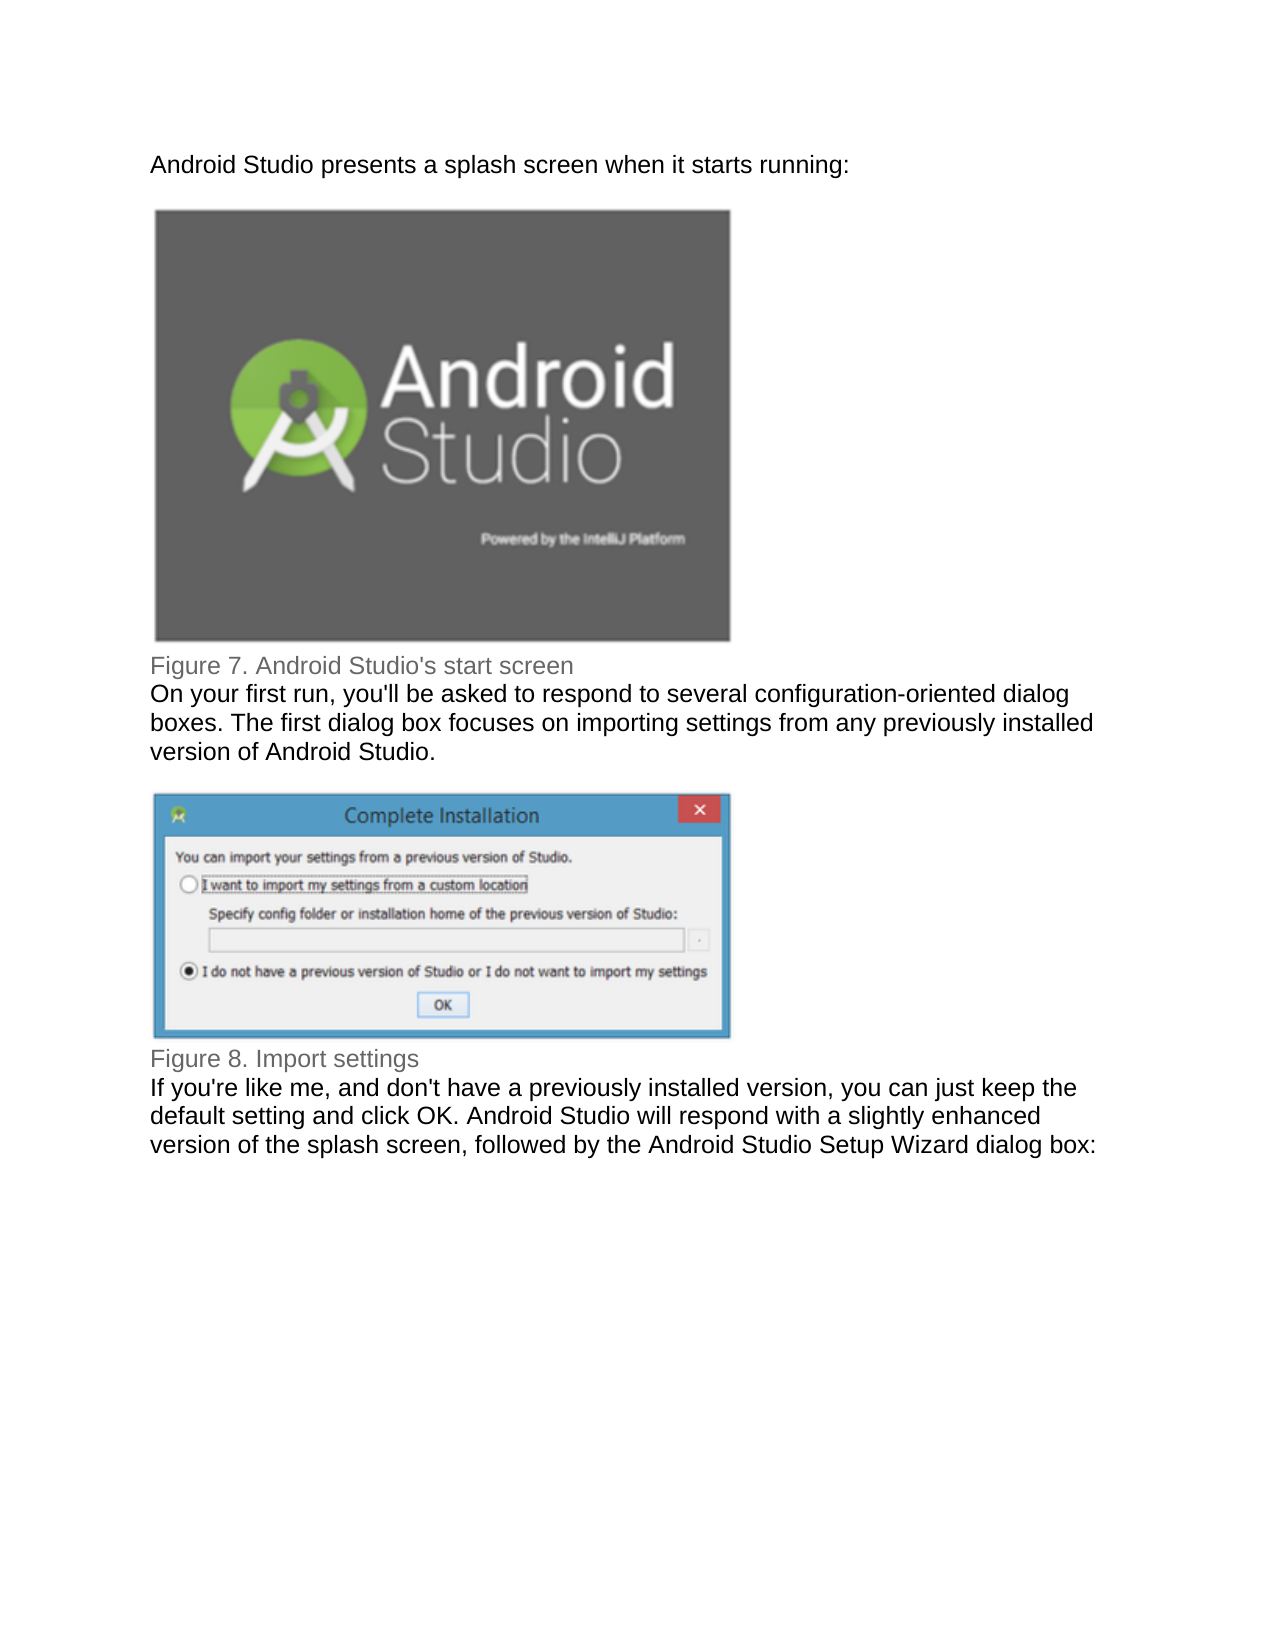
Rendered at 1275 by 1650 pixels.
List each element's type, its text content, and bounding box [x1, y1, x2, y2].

text On your first run, you'll be asked to respond to several configuration-oriented dialog boxes. The first dialog box focuses on importing settings from any previously installed version of Android Studio. [150, 679, 1125, 766]
text If you're like me, and don't have a previously installed version, you can just keep the default setting and click OK. Android Studio will respond with a slightly enhanced version of the splash screen, followed by the Android Studio Setup Wizard dialog box: [150, 1072, 1125, 1159]
text Android Studio presents a splash screen when it starts running: [150, 150, 1125, 179]
text Figure 8. Import settings [150, 1044, 1125, 1072]
picture [150, 203, 736, 651]
picture [150, 790, 736, 1044]
text Figure 7. Android Studio's start screen [150, 651, 1125, 679]
